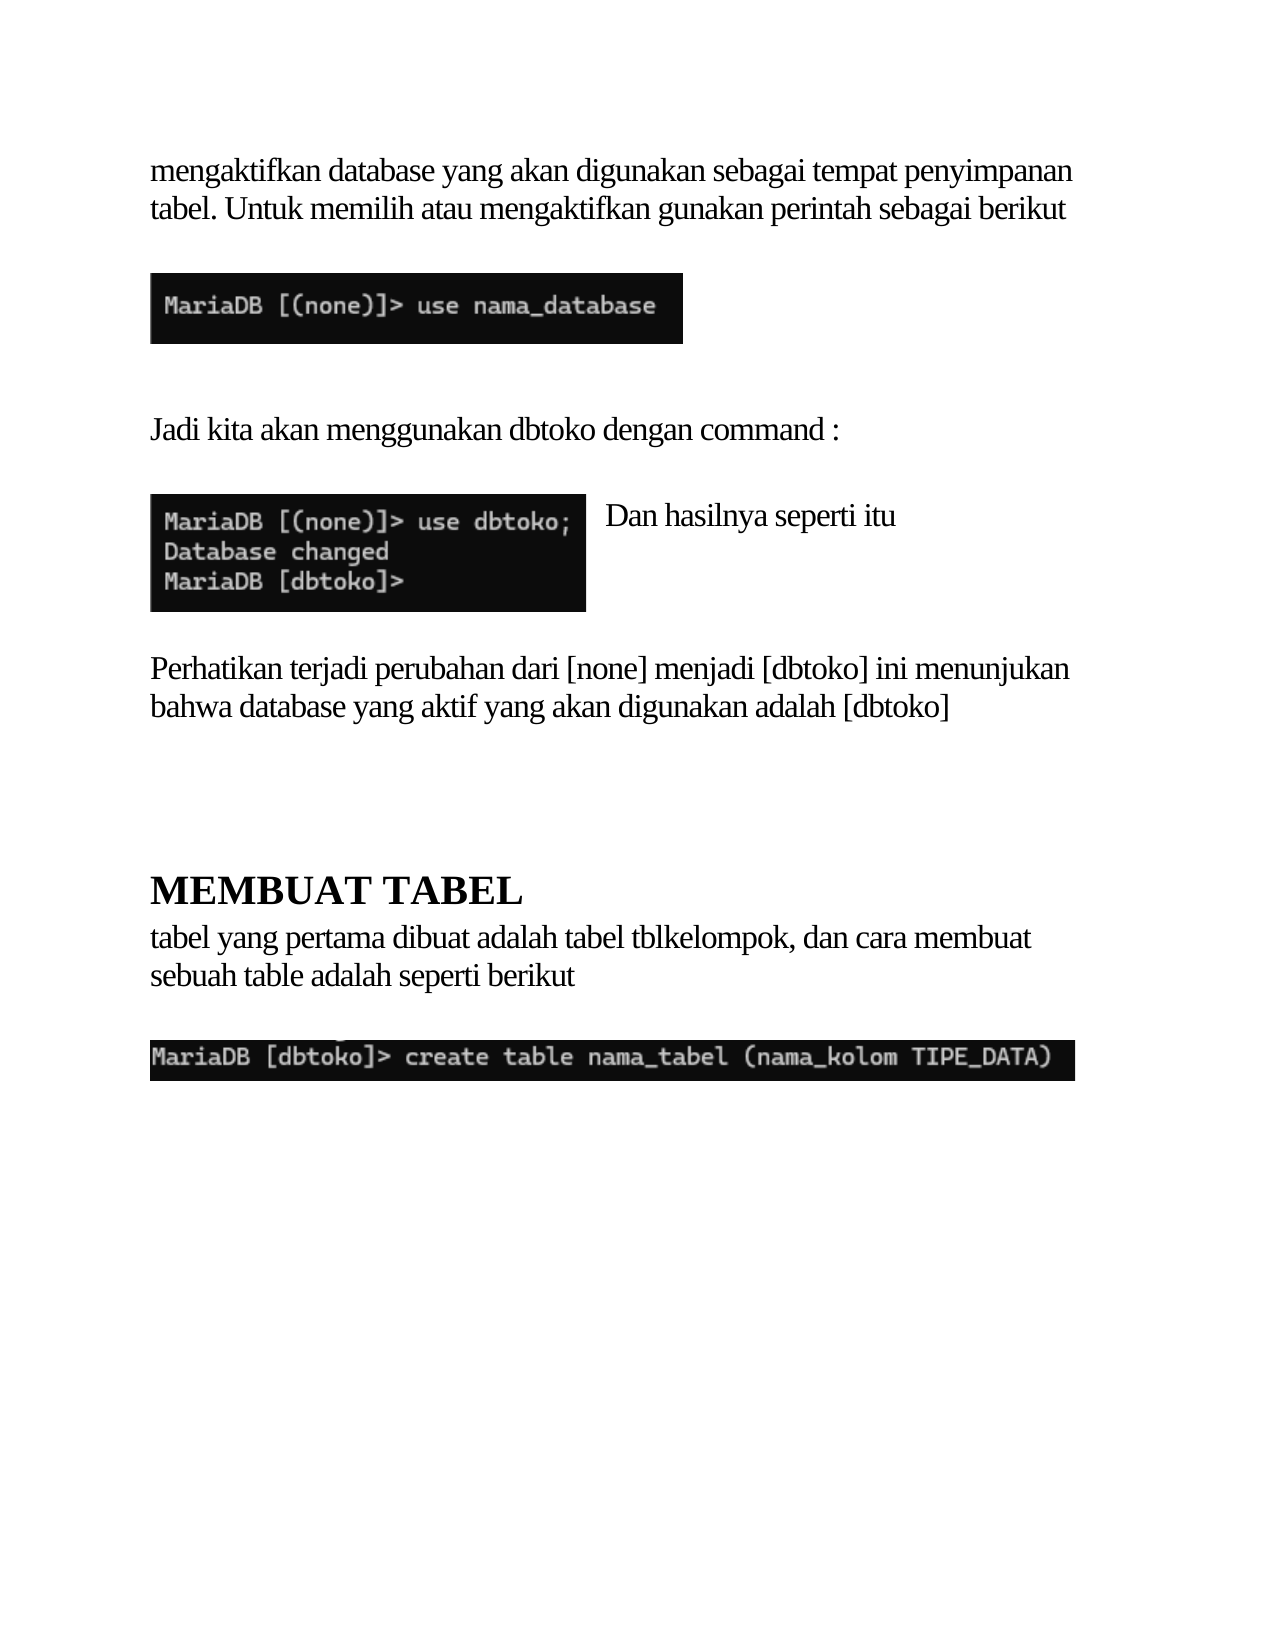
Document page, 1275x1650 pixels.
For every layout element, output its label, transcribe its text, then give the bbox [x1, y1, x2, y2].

title Dan hasilnya seperti itu [587, 495, 1125, 533]
picture [150, 1040, 1076, 1081]
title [150, 150, 1125, 227]
title tabel yang pertama dibuat adalah tabel tblkelompok, dan cara membuat sebuah table adalah seperti berikut [150, 917, 1125, 993]
picture [150, 273, 683, 344]
title Perhatikan terjadi perubahan dari [none] menjadi [dbtoko] ini menunjukan bahwa database yang aktif yang akan digunakan adalah [dbtoko] [150, 648, 1125, 763]
subtitle MEMBUAT TABEL [150, 865, 1125, 913]
title Jadi kita akan menggunakan dbtoko dengan command : [150, 409, 1125, 448]
picture [150, 494, 587, 612]
